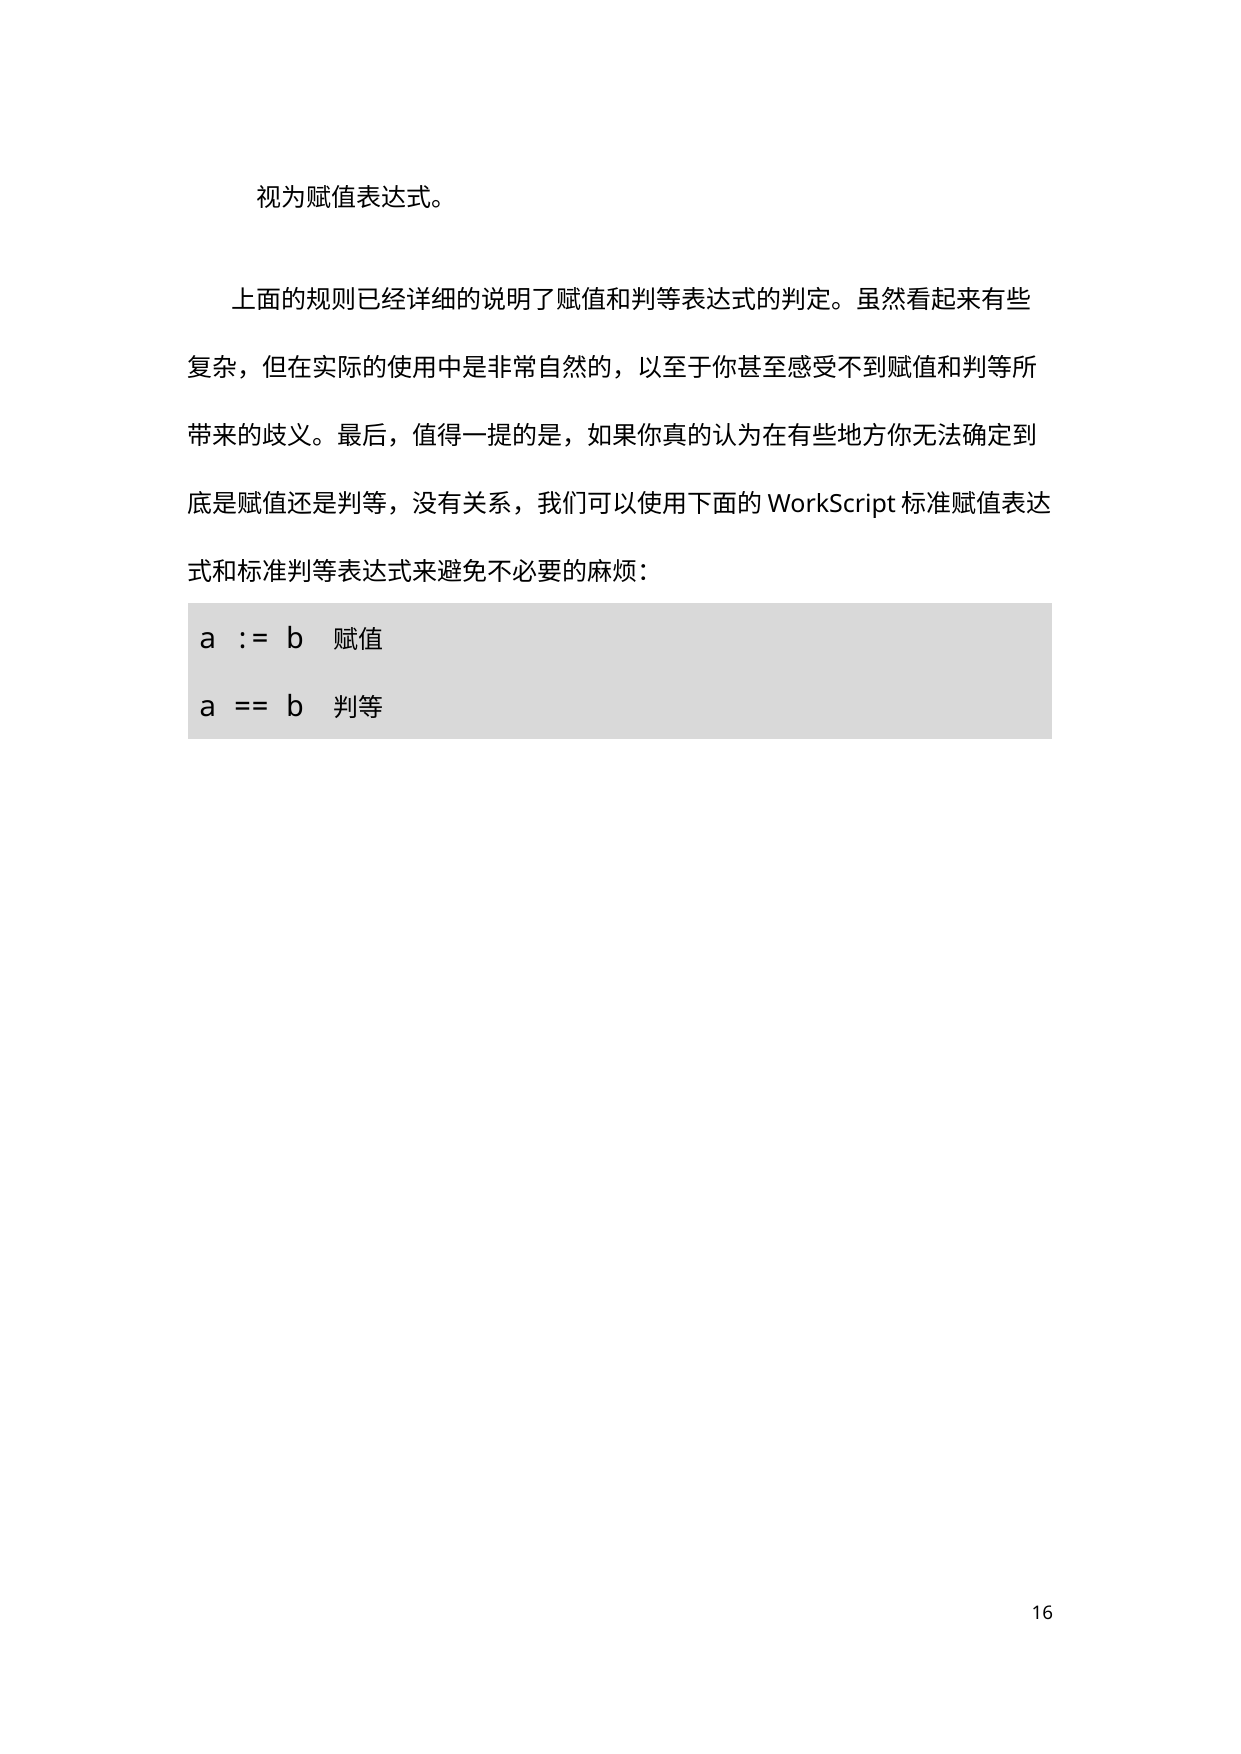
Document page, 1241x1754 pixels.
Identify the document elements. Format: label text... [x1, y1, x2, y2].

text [256, 162, 1053, 229]
text 上面的规则已经详细的说明了赋值和判等表达式的判定。虽然看起来有些复杂，但在实际的使用中是非常自然的，以至于你甚至感受不到赋值和判等所带来的歧义。最后，值得一提的是，如果你真的认为在有些地方你无法确定到底是赋值还是判等，没有关系，我们可以使用下面的WorkScript标准赋值表达式和标准判等表达式来避免不必要的麻烦： [187, 263, 1053, 603]
table_header a := b 赋值 a == b 判等 [188, 603, 1052, 739]
